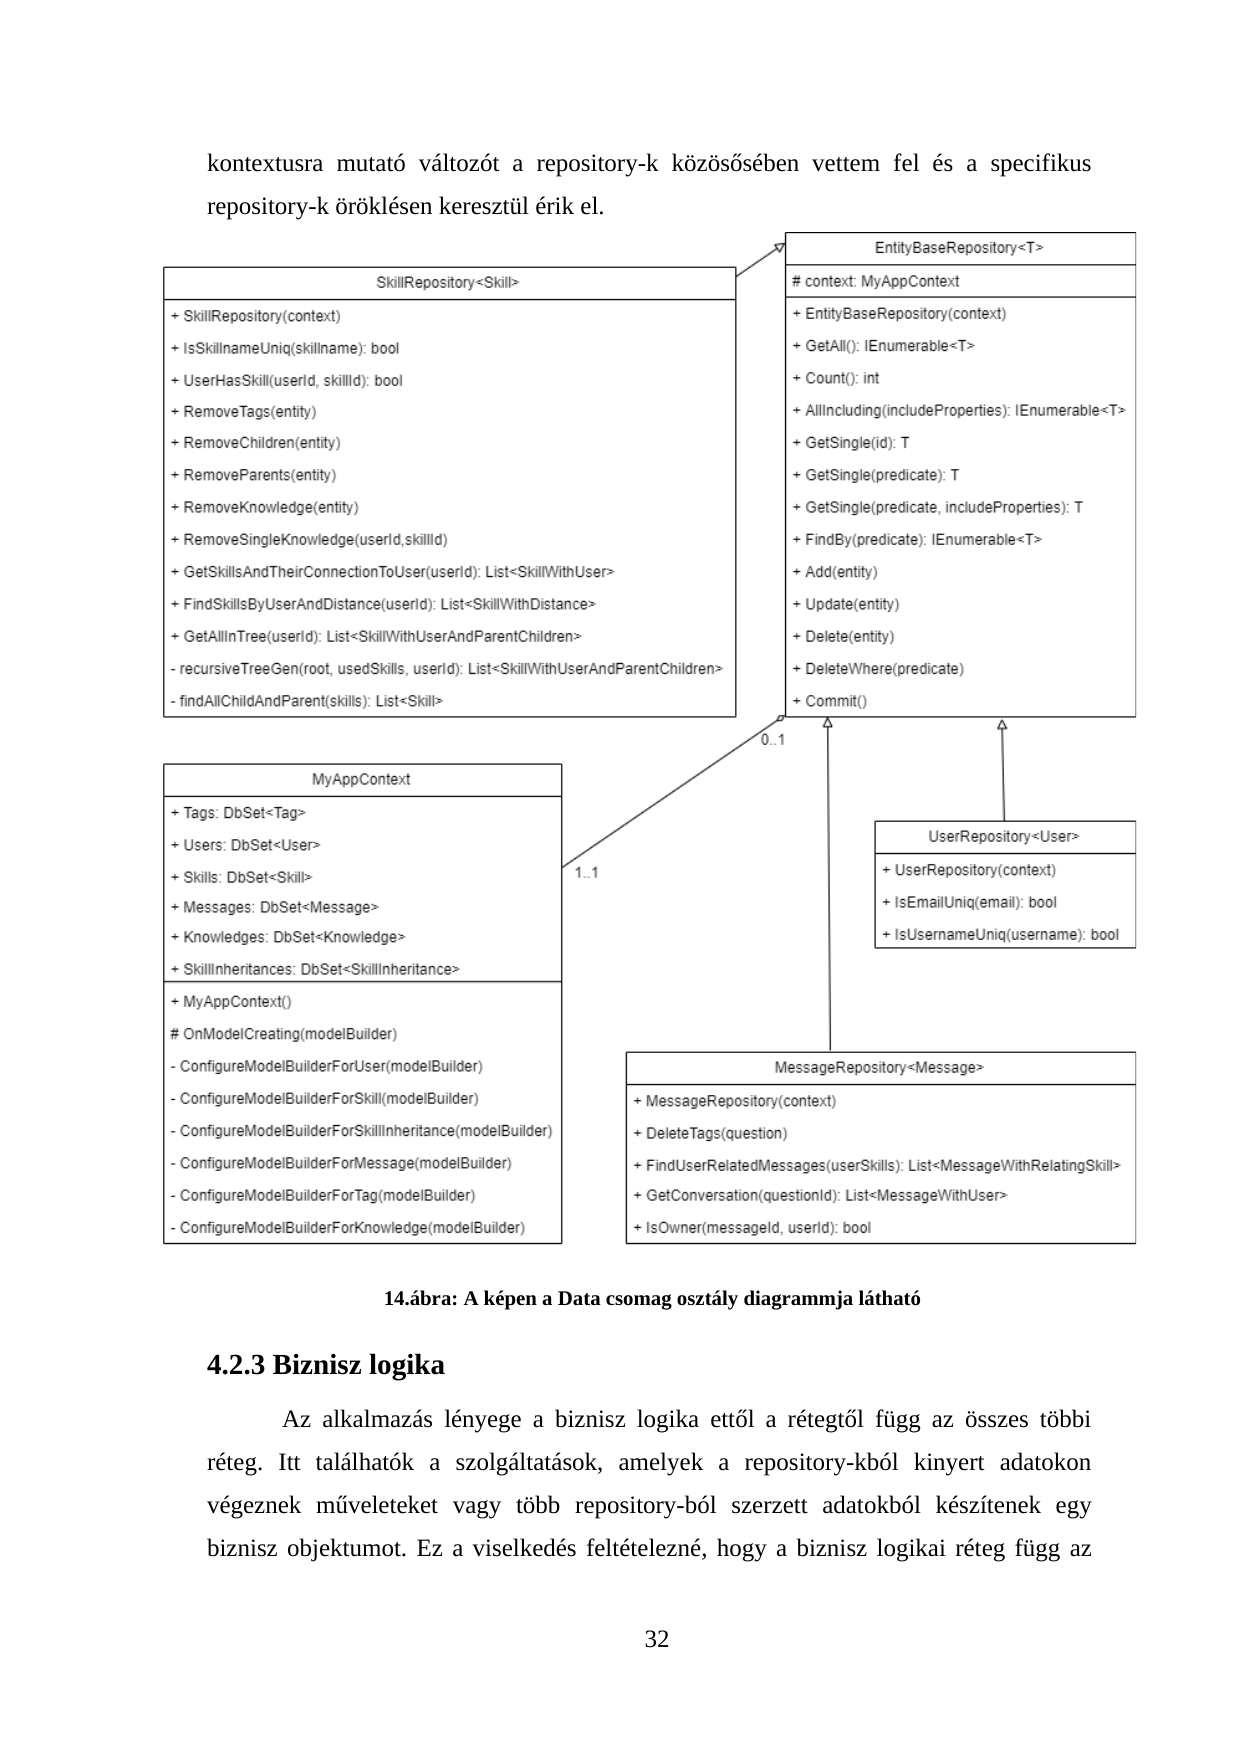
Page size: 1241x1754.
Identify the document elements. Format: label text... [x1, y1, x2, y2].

picture [162, 232, 1137, 1248]
text 14.ábra: A képen a Data csomag osztály diagrammja látható [207, 1248, 1092, 1310]
subtitle Biznisz logika [207, 1347, 1092, 1381]
